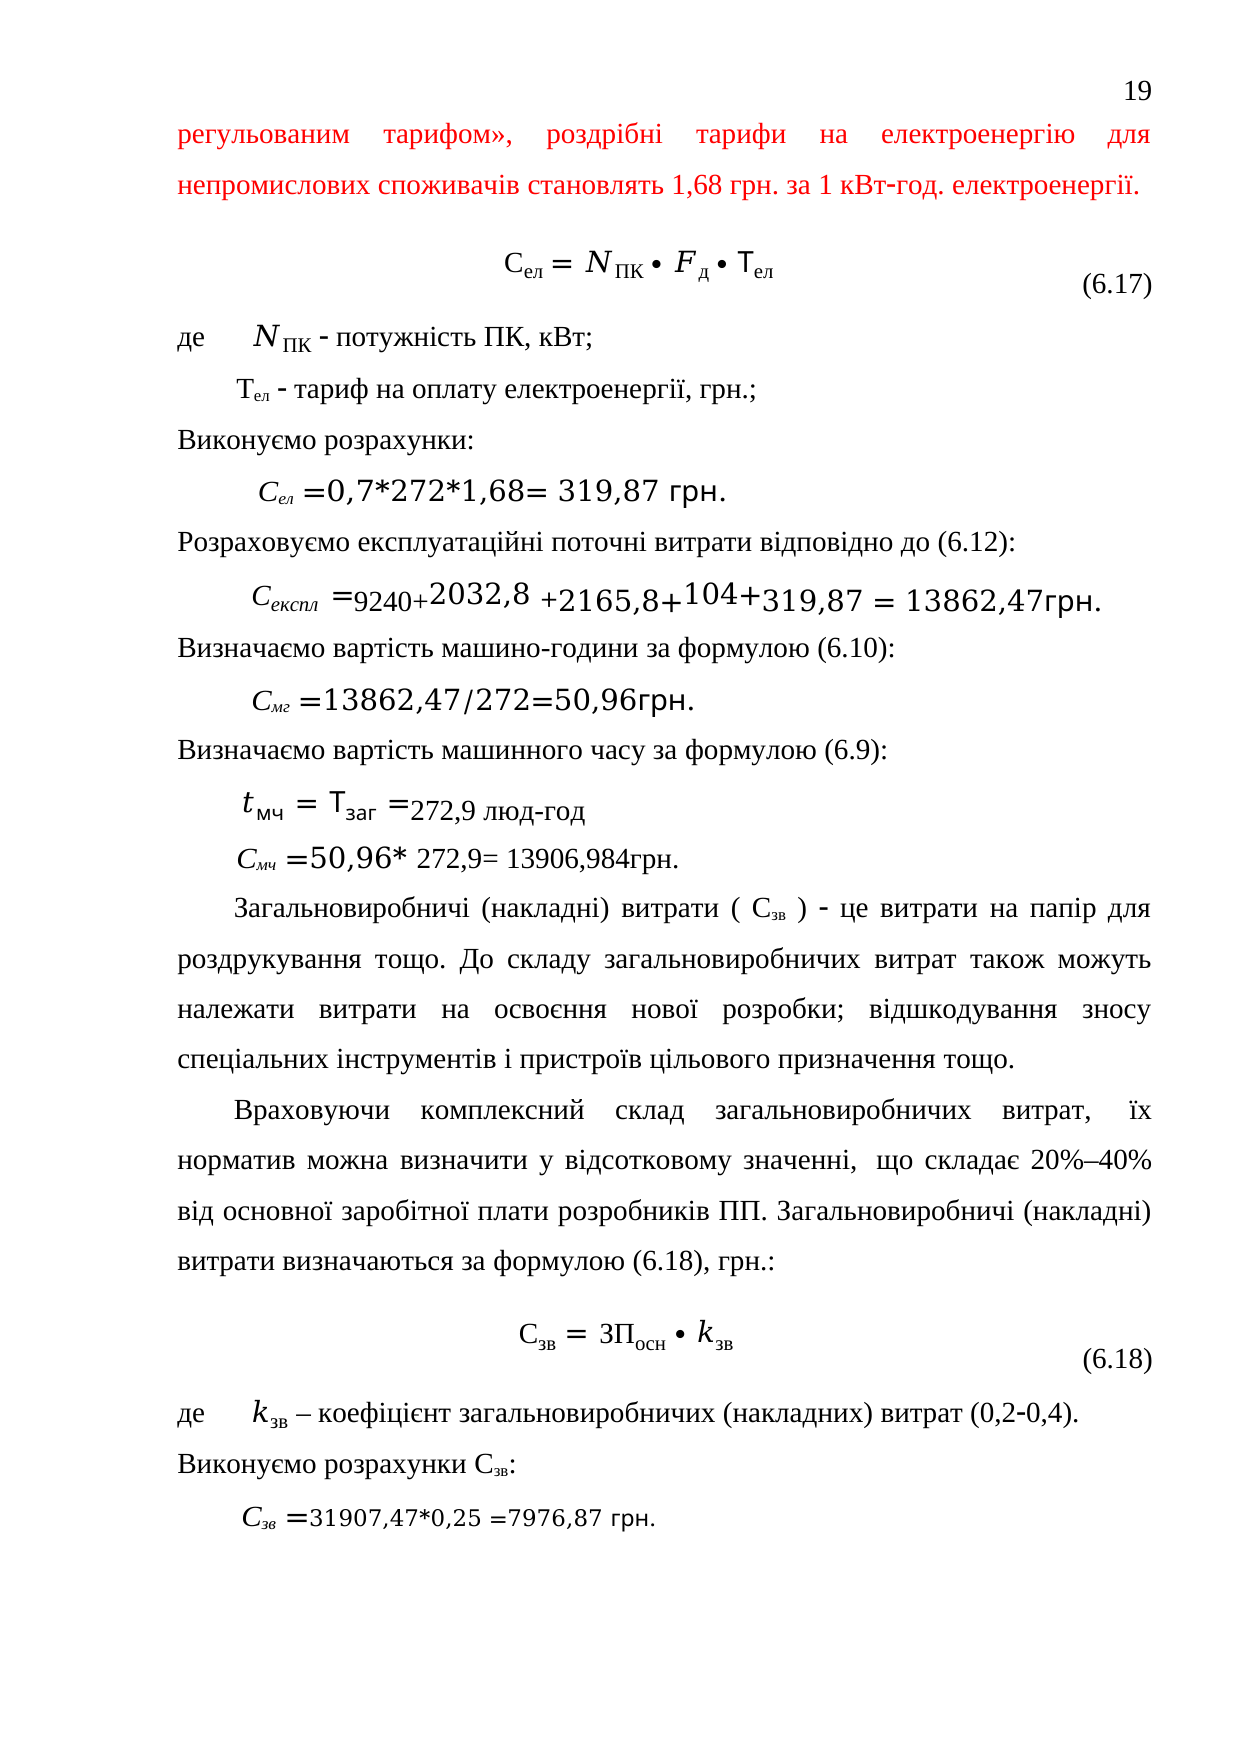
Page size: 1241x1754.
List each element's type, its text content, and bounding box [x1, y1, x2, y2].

text де 𝑘зв – коефіцієнт загальновиробничих (накладних) витрат (0,20,4). Виконуємо розрахунки Сзв: [177, 1394, 1083, 1480]
table_header Сел = 𝑁ПК ∙ 𝐹д ∙ Тел [483, 244, 907, 302]
text Смг =13862,47/272=50,96грн. [251, 681, 1184, 717]
text 𝑡мч = Тзаг =272,9 люд-год [241, 784, 1184, 826]
text Визначаємо вартість машинного часу за формулою (6.9): [177, 732, 1184, 766]
text Враховуючи комплексний склад загальновиробничих витрат, їх норматив можна визначити у відсотковому значенні, що складає 20%–40% від основної заробітної плати розробників ПП. Загальновиробничі (накладні) витрати визначаються за формулою (6.18), грн.: [177, 1092, 1152, 1276]
text Сзв =31907,47*0,25 =7976,87 грн. [241, 1498, 1184, 1533]
text Секспл =9240+2032,8 +2165,8+104+319,87 = 13862,47грн. [251, 576, 1184, 618]
table_header Сзв = ЗПосн ∙ 𝑘зв [498, 1321, 900, 1377]
text Загальновиробничі (накладні) витрати ( Сзв )  це витрати на папір для роздрукування тощо. До складу загальновиробничих витрат також можуть належати витрати на освоєння нової розробки; відшкодування зносу спеціальних інструментів і пристроїв цільового призначення тощо. [177, 890, 1151, 1075]
table_header (6.18) [900, 1321, 1173, 1377]
text Розраховуємо експлуатаційні поточні витрати відповідно до (6.12): [177, 524, 1184, 558]
text регульованим тарифом», роздрібні тарифи на електроенергію для непромислових споживачів становлять 1,68 грн. за 1 кВтгод. електроенергії. [177, 117, 1151, 201]
text Сел =0,7*272*1,68= 319,87 грн. [258, 473, 1184, 508]
text Визначаємо вартість машино-години за формулою (6.10): [177, 630, 1184, 663]
text де 𝑁ПК  потужність ПК, кВт; [177, 318, 1184, 357]
text Смч =50,96* 272,9= 13906,984грн. [236, 839, 1184, 874]
text Тел  тариф на оплату електроенергії, грн.; Виконуємо розрахунки: [177, 371, 767, 455]
table_header (6.17) [907, 244, 1173, 302]
